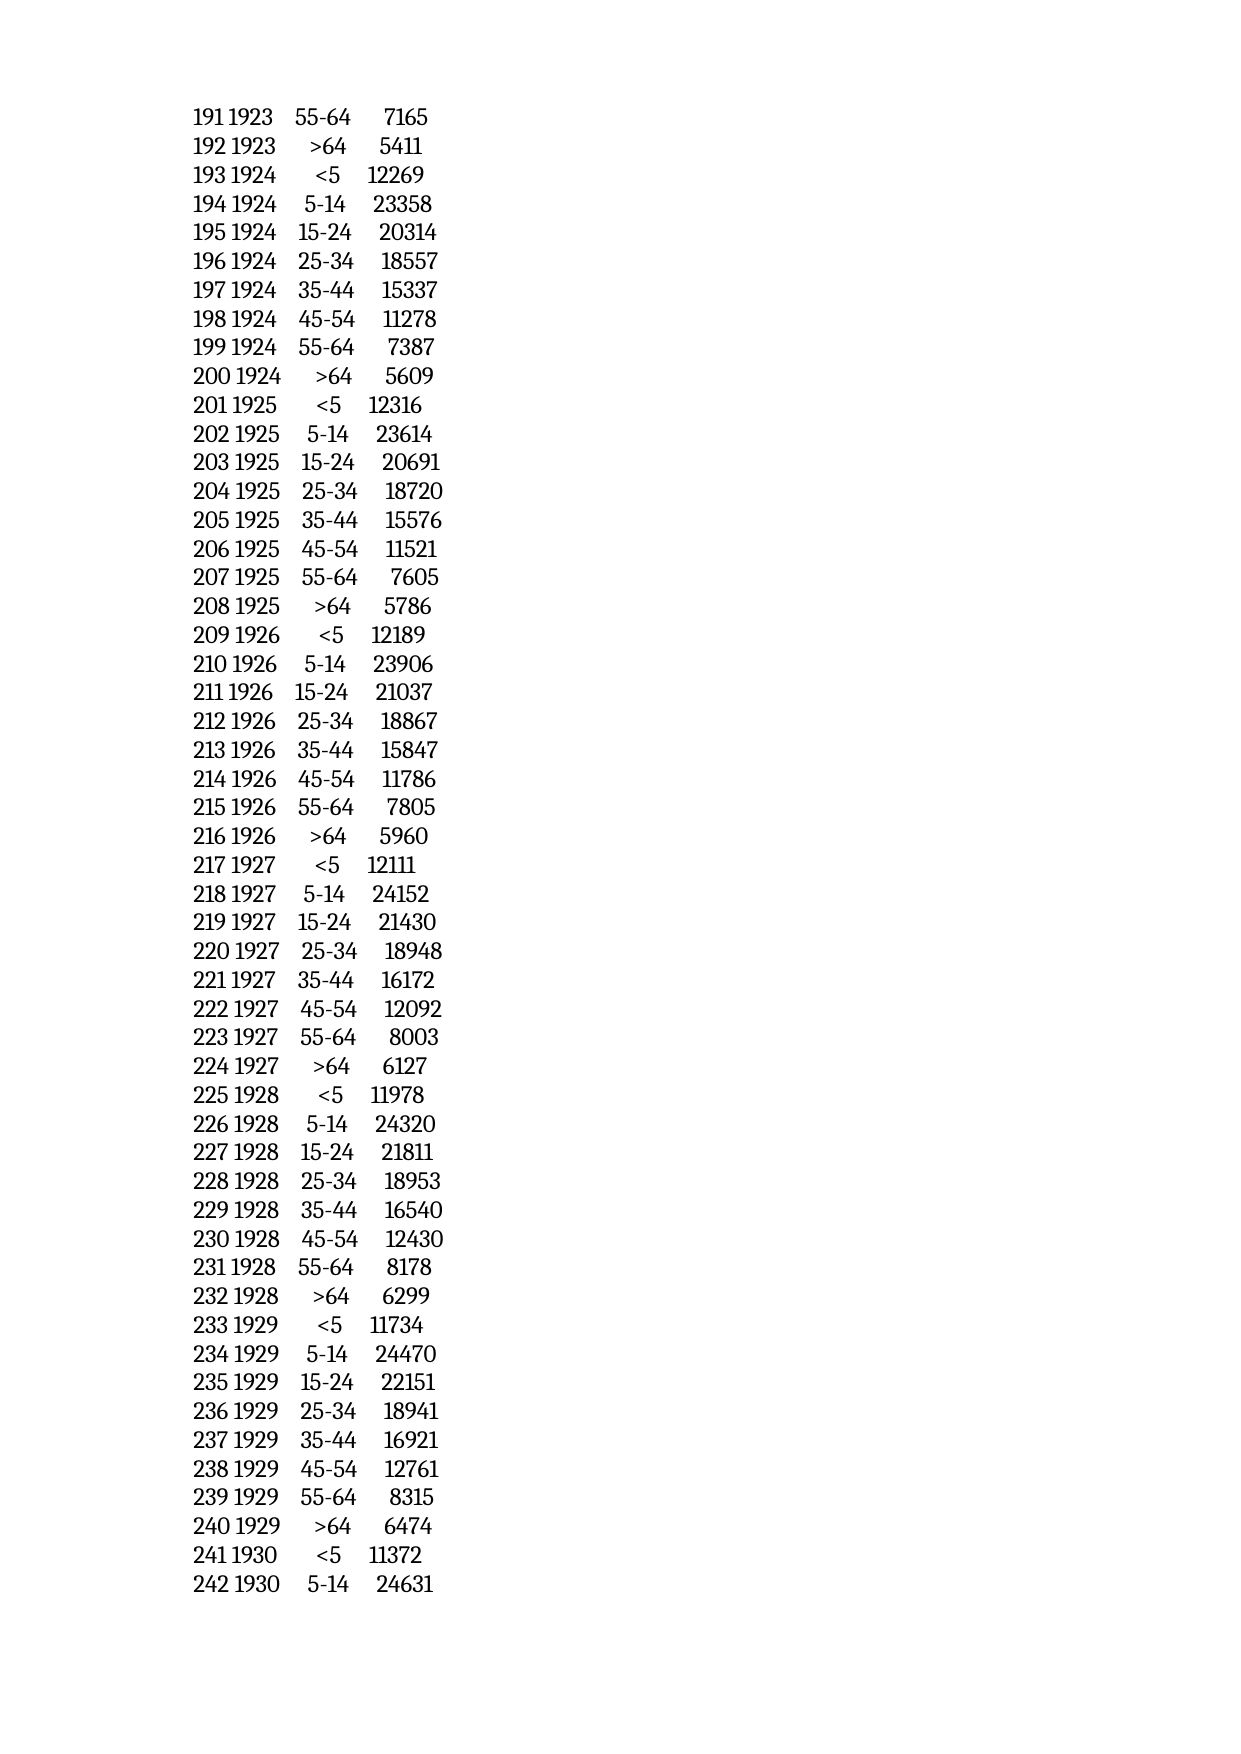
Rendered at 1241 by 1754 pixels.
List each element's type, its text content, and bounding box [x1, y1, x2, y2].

list 235 1929 15-24 22151 [193, 1368, 1123, 1397]
list 200 1924 >64 5609 [193, 362, 1123, 391]
list 196 1924 25-34 18557 [193, 247, 1123, 276]
list 194 1924 5-14 23358 [193, 189, 1123, 218]
list 211 1926 15-24 21037 [193, 678, 1123, 707]
list 242 1930 5-14 24631 [193, 1569, 1123, 1598]
list 215 1926 55-64 7805 [193, 793, 1123, 822]
list 218 1927 5-14 24152 [193, 879, 1123, 908]
list 205 1925 35-44 15576 [193, 506, 1123, 534]
list 237 1929 35-44 16921 [193, 1426, 1123, 1454]
list 214 1926 45-54 11786 [193, 764, 1123, 793]
list 240 1929 >64 6474 [193, 1512, 1123, 1541]
list 229 1928 35-44 16540 [193, 1196, 1123, 1224]
list 198 1924 45-54 11278 [193, 304, 1123, 333]
list 209 1926 <5 12189 [193, 621, 1123, 649]
list 221 1927 35-44 16172 [193, 966, 1123, 994]
list 195 1924 15-24 20314 [193, 218, 1123, 247]
list 228 1928 25-34 18953 [193, 1167, 1123, 1196]
list 241 1930 <5 11372 [193, 1541, 1123, 1569]
list 207 1925 55-64 7605 [193, 563, 1123, 592]
list 234 1929 5-14 24470 [193, 1339, 1123, 1368]
list 230 1928 45-54 12430 [193, 1224, 1123, 1253]
list 213 1926 35-44 15847 [193, 736, 1123, 764]
list 216 1926 >64 5960 [193, 822, 1123, 851]
list 224 1927 >64 6127 [193, 1052, 1123, 1081]
list 223 1927 55-64 8003 [193, 1023, 1123, 1052]
list 238 1929 45-54 12761 [193, 1454, 1123, 1483]
list 210 1926 5-14 23906 [193, 649, 1123, 678]
list 191 1923 55-64 7165 [193, 103, 1123, 132]
list 201 1925 <5 12316 [193, 391, 1123, 419]
list 206 1925 45-54 11521 [193, 534, 1123, 563]
list 193 1924 <5 12269 [193, 161, 1123, 189]
list 227 1928 15-24 21811 [193, 1138, 1123, 1167]
list 197 1924 35-44 15337 [193, 276, 1123, 304]
list 232 1928 >64 6299 [193, 1282, 1123, 1311]
list 231 1928 55-64 8178 [193, 1253, 1123, 1282]
list 236 1929 25-34 18941 [193, 1397, 1123, 1426]
list 222 1927 45-54 12092 [193, 994, 1123, 1023]
list 212 1926 25-34 18867 [193, 707, 1123, 736]
list 239 1929 55-64 8315 [193, 1483, 1123, 1512]
list 204 1925 25-34 18720 [193, 477, 1123, 506]
list 192 1923 >64 5411 [193, 132, 1123, 161]
list 225 1928 <5 11978 [193, 1081, 1123, 1109]
list 233 1929 <5 11734 [193, 1311, 1123, 1339]
list 202 1925 5-14 23614 [193, 419, 1123, 448]
list 199 1924 55-64 7387 [193, 333, 1123, 362]
list 226 1928 5-14 24320 [193, 1109, 1123, 1138]
list 203 1925 15-24 20691 [193, 448, 1123, 477]
list 217 1927 <5 12111 [193, 851, 1123, 879]
list 208 1925 >64 5786 [193, 592, 1123, 621]
list 220 1927 25-34 18948 [193, 937, 1123, 966]
list 219 1927 15-24 21430 [193, 908, 1123, 937]
